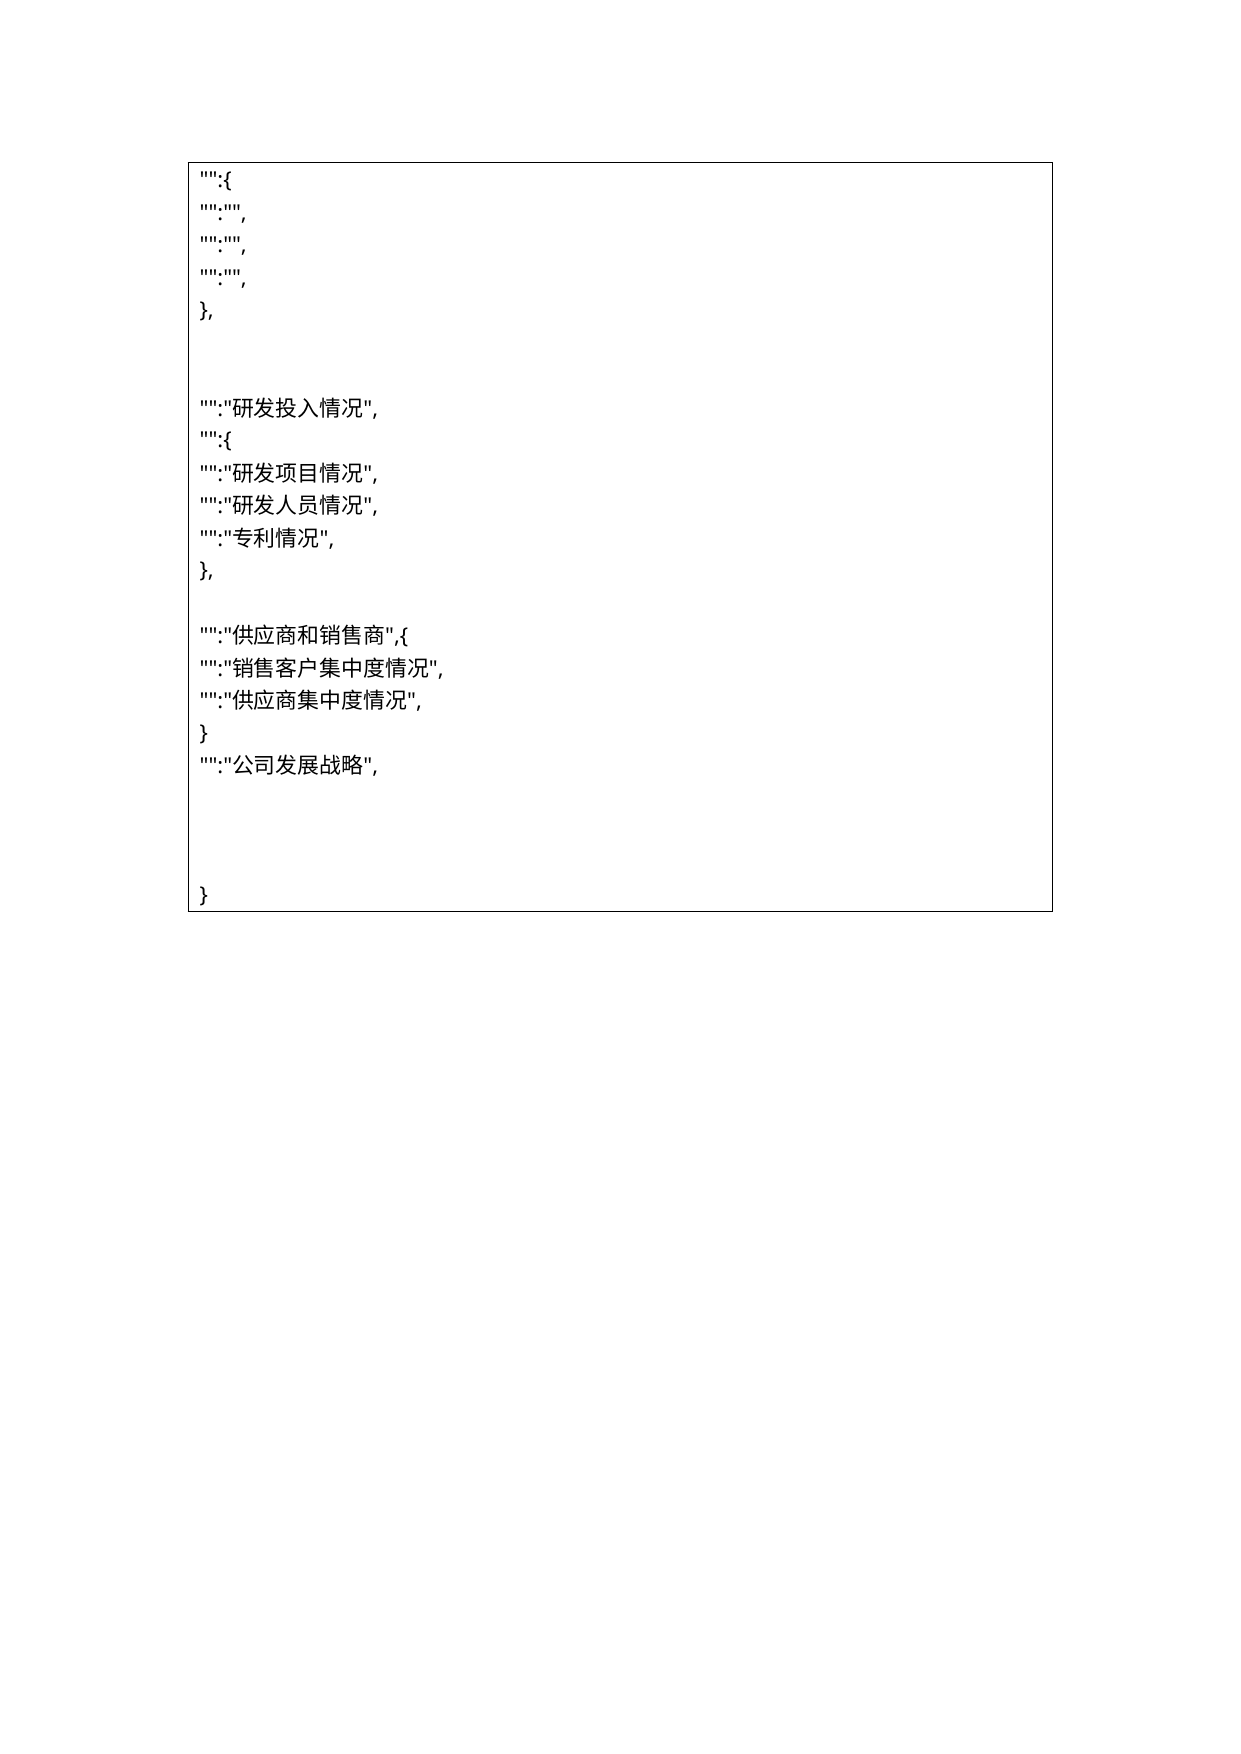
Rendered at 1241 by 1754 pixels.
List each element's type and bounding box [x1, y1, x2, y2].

table_header [189, 163, 1052, 911]
